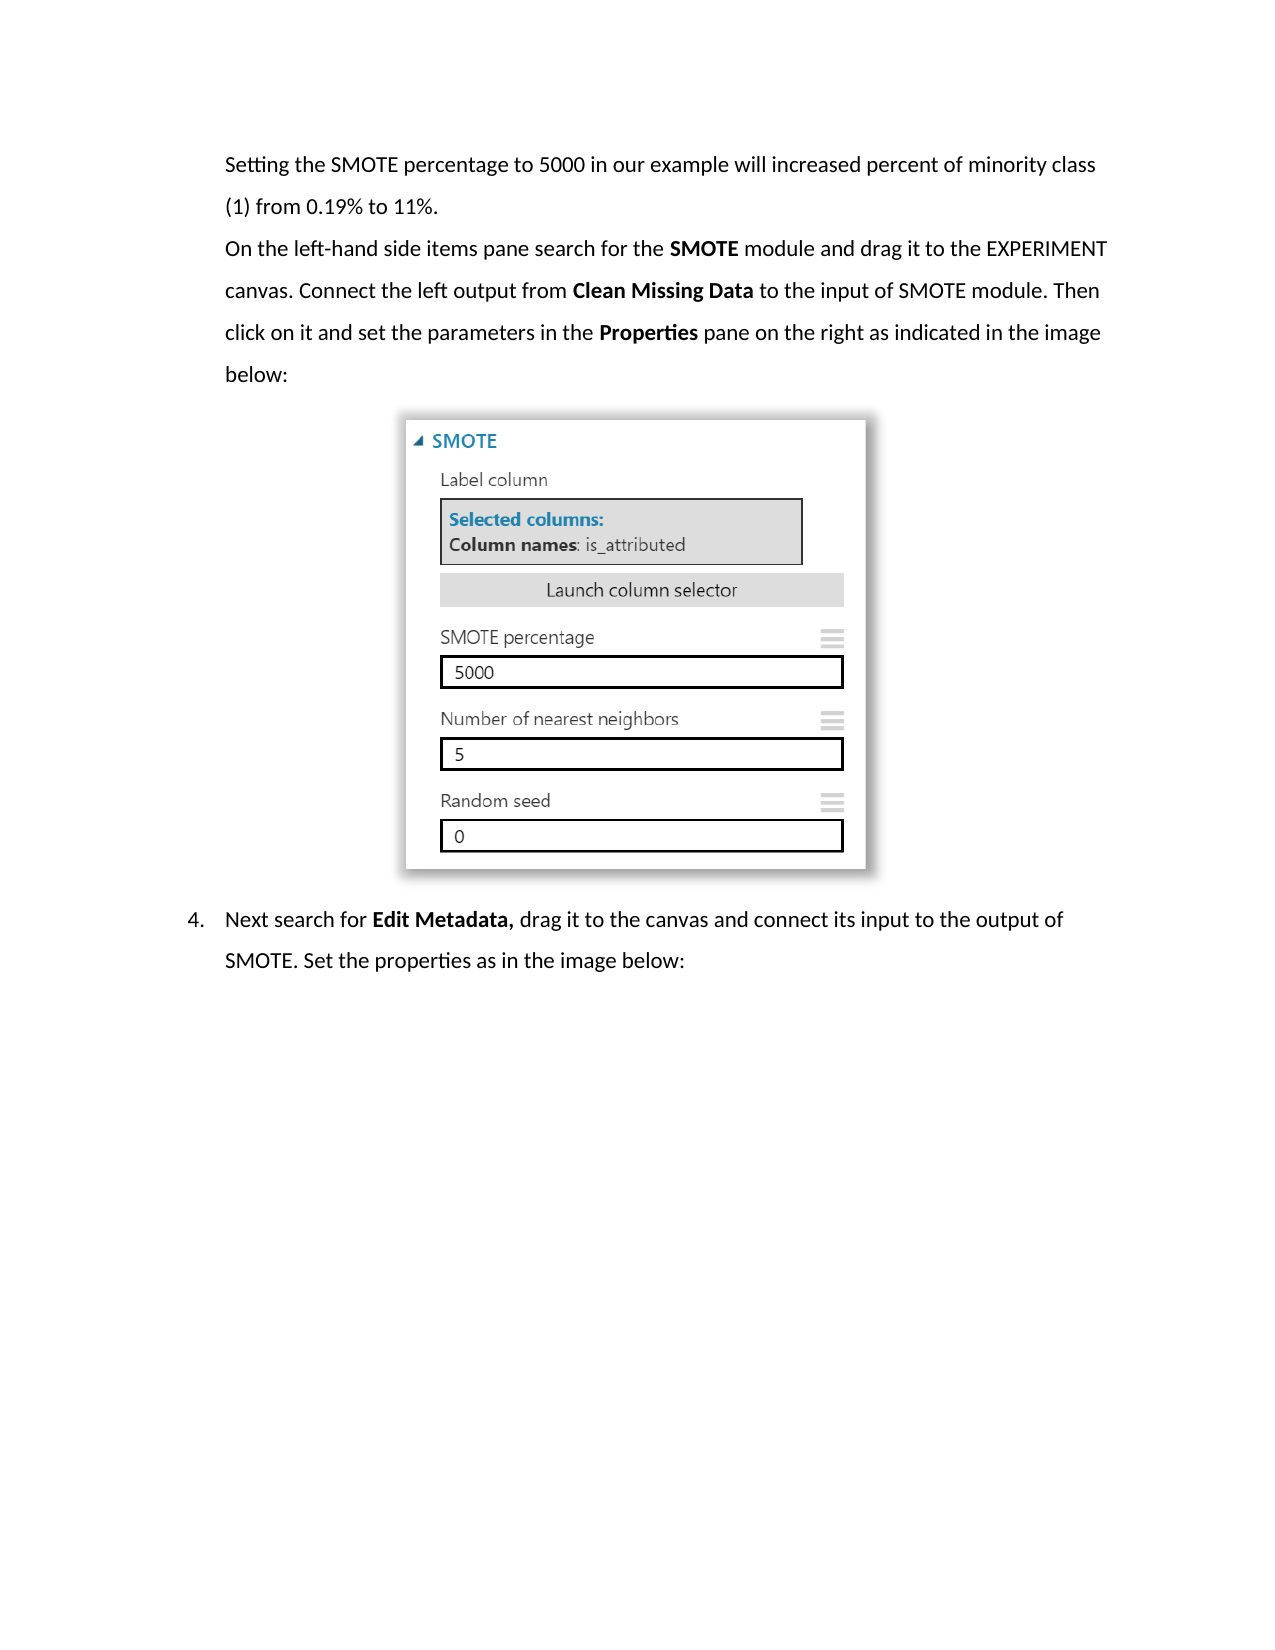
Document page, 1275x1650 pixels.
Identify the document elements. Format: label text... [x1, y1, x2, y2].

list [187, 150, 1125, 220]
list Next search for Edit Metadata, drag it to the canvas and connect its input to the output of SMOTE. Set the properties as in the image below: [187, 905, 1125, 975]
text On the left-hand side items pane search for the SMOTE module and drag it to the EXPERIMENT canvas. Connect the left output from Clean Missing Data to the input of SMOTE module. Then click on it and set the parameters in the Properties pane on the right as indicated in the image below: [225, 234, 1125, 388]
picture [406, 420, 866, 869]
